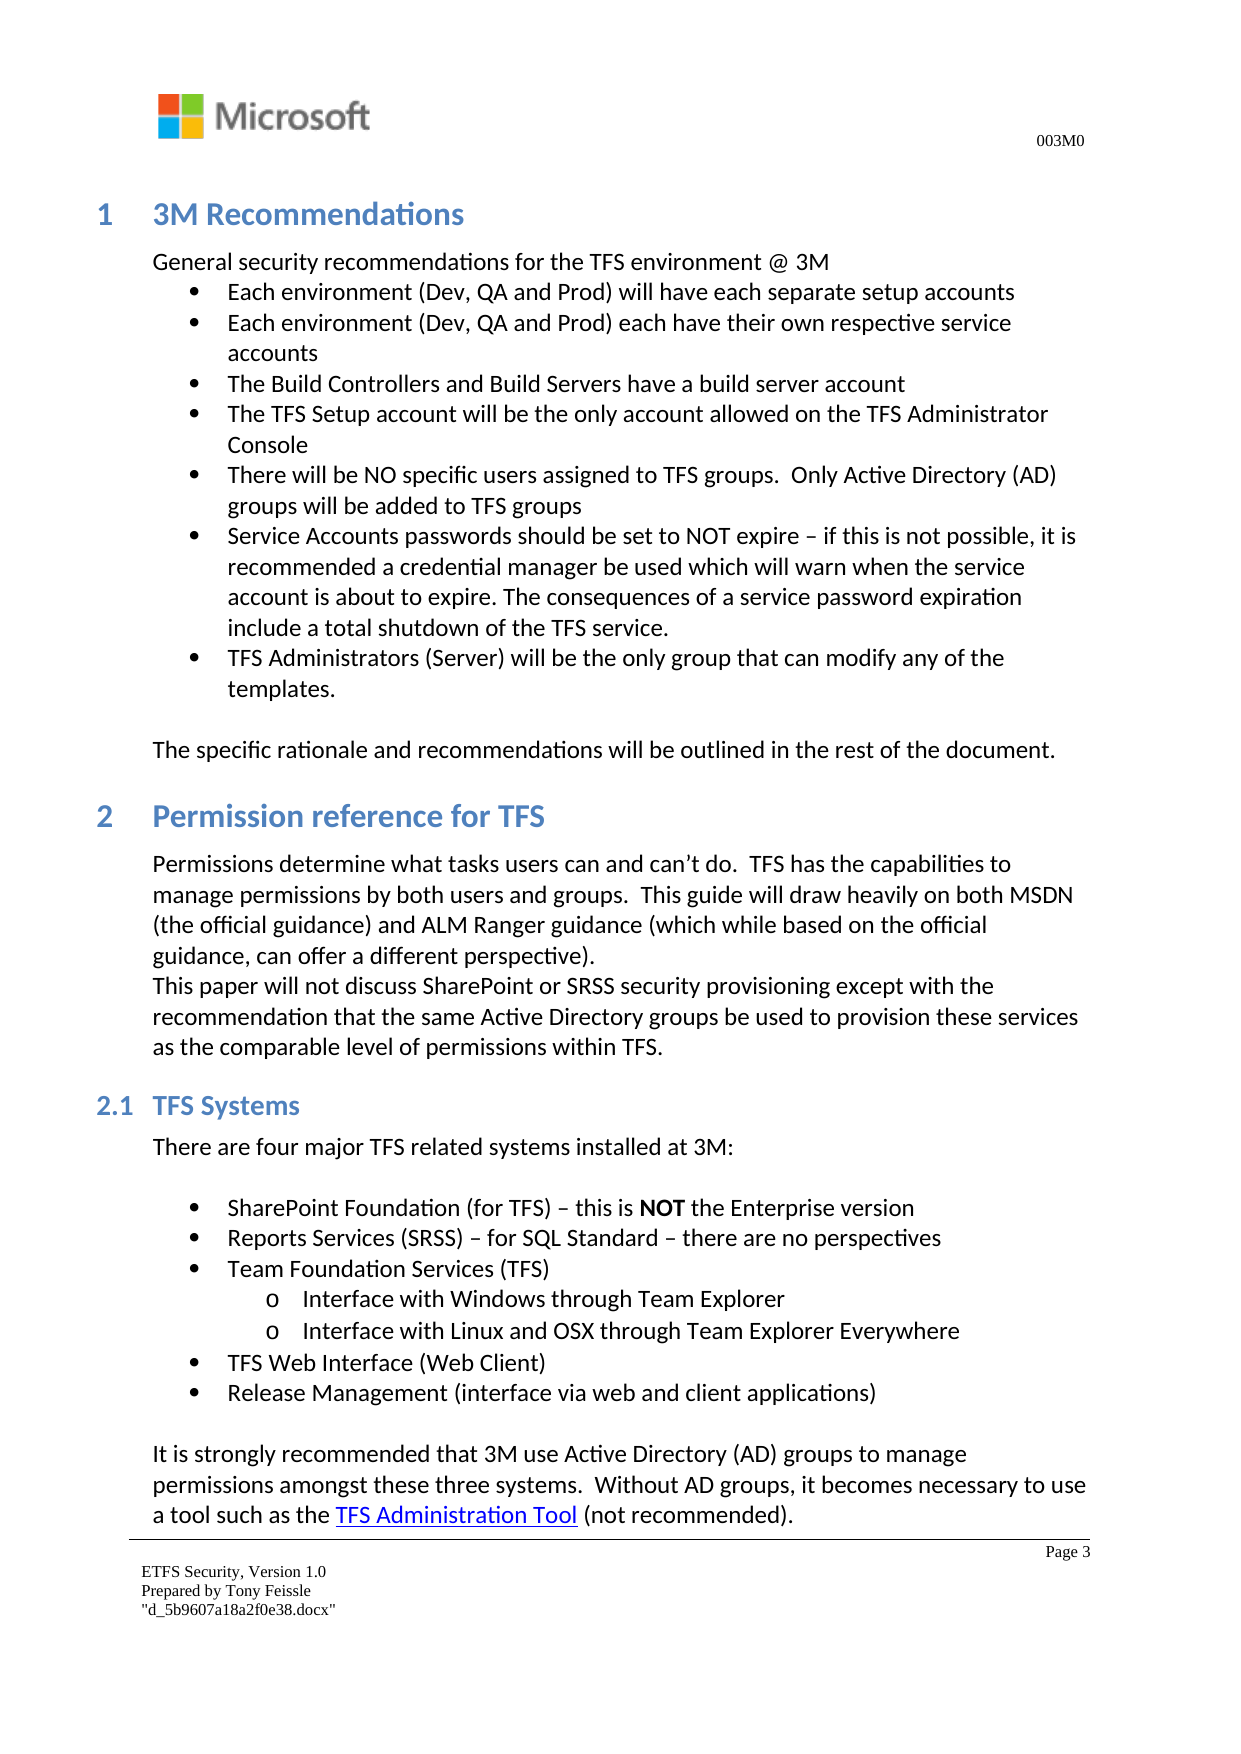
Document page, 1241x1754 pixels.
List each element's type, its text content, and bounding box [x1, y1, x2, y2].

text This paper will not discuss SharePoint or SRSS security provisioning except with the recommendation that the same Active Directory groups be used to provision these services as the comparable level of permissions within TFS. [152, 970, 1090, 1062]
list The TFS Setup account will be the only account allowed on the TFS Administrator Console [190, 398, 1090, 459]
list There are four major TFS related systems installed at 3M: [153, 1131, 1090, 1161]
list TFS Administrators (Server) will be the only group that can modify any of the templates. [190, 642, 1090, 703]
text It is strongly recommended that 3M use Active Directory (AD) groups to manage permissions amongst these three systems. Without AD groups, it becomes necessary to use a tool such as the TFS Administration Tool (not recommended). [152, 1439, 1090, 1530]
list Each environment (Dev, QA and Prod) will have each separate setup accounts [190, 276, 1090, 307]
list There will be NO specific users assigned to TFS groups. Only Active Directory (AD) groups will be added to TFS groups [190, 459, 1090, 520]
picture [158, 94, 371, 140]
text General security recommendations for the TFS environment @ 3M [152, 246, 1090, 276]
text The specific rationale and recommendations will be outlined in the rest of the document. [152, 734, 1090, 764]
list Each environment (Dev, QA and Prod) each have their own respective service accounts [190, 307, 1090, 368]
list Team Foundation Services (TFS) [190, 1253, 1090, 1283]
list TFS Web Interface (Web Client) [190, 1347, 1090, 1378]
list The Build Controllers and Build Servers have a build server account [190, 368, 1090, 398]
text Permissions determine what tasks users can and can’t do. TFS has the capabilities to manage permissions by both users and groups. This guide will draw heavily on both MSDN (the official guidance) and ALM Ranger guidance (which while based on the official guidance, can offer a different perspective). [152, 848, 1090, 970]
list SharePoint Foundation (for TFS) – this is NOT the Enterprise version [190, 1192, 1090, 1222]
list Interface with Windows through Team Explorer [265, 1283, 1090, 1315]
subtitle TFS Systems [96, 1087, 1090, 1123]
list Release Management (interface via web and client applications) [190, 1378, 1090, 1408]
list Interface with Linux and OSX through Team Explorer Everywhere [265, 1315, 1090, 1347]
list Service Accounts passwords should be set to NOT expire – if this is not possible, it is recommended a credential manager be used which will warn when the service account is about to expire. The consequences of a service password expiration include a total shutdown of the TFS service. [190, 520, 1090, 642]
list Reports Services (SRSS) – for SQL Standard – there are no perspectives [190, 1222, 1090, 1253]
subtitle 3M Recommendations [96, 192, 1090, 233]
subtitle Permission reference for TFS [96, 795, 1090, 836]
